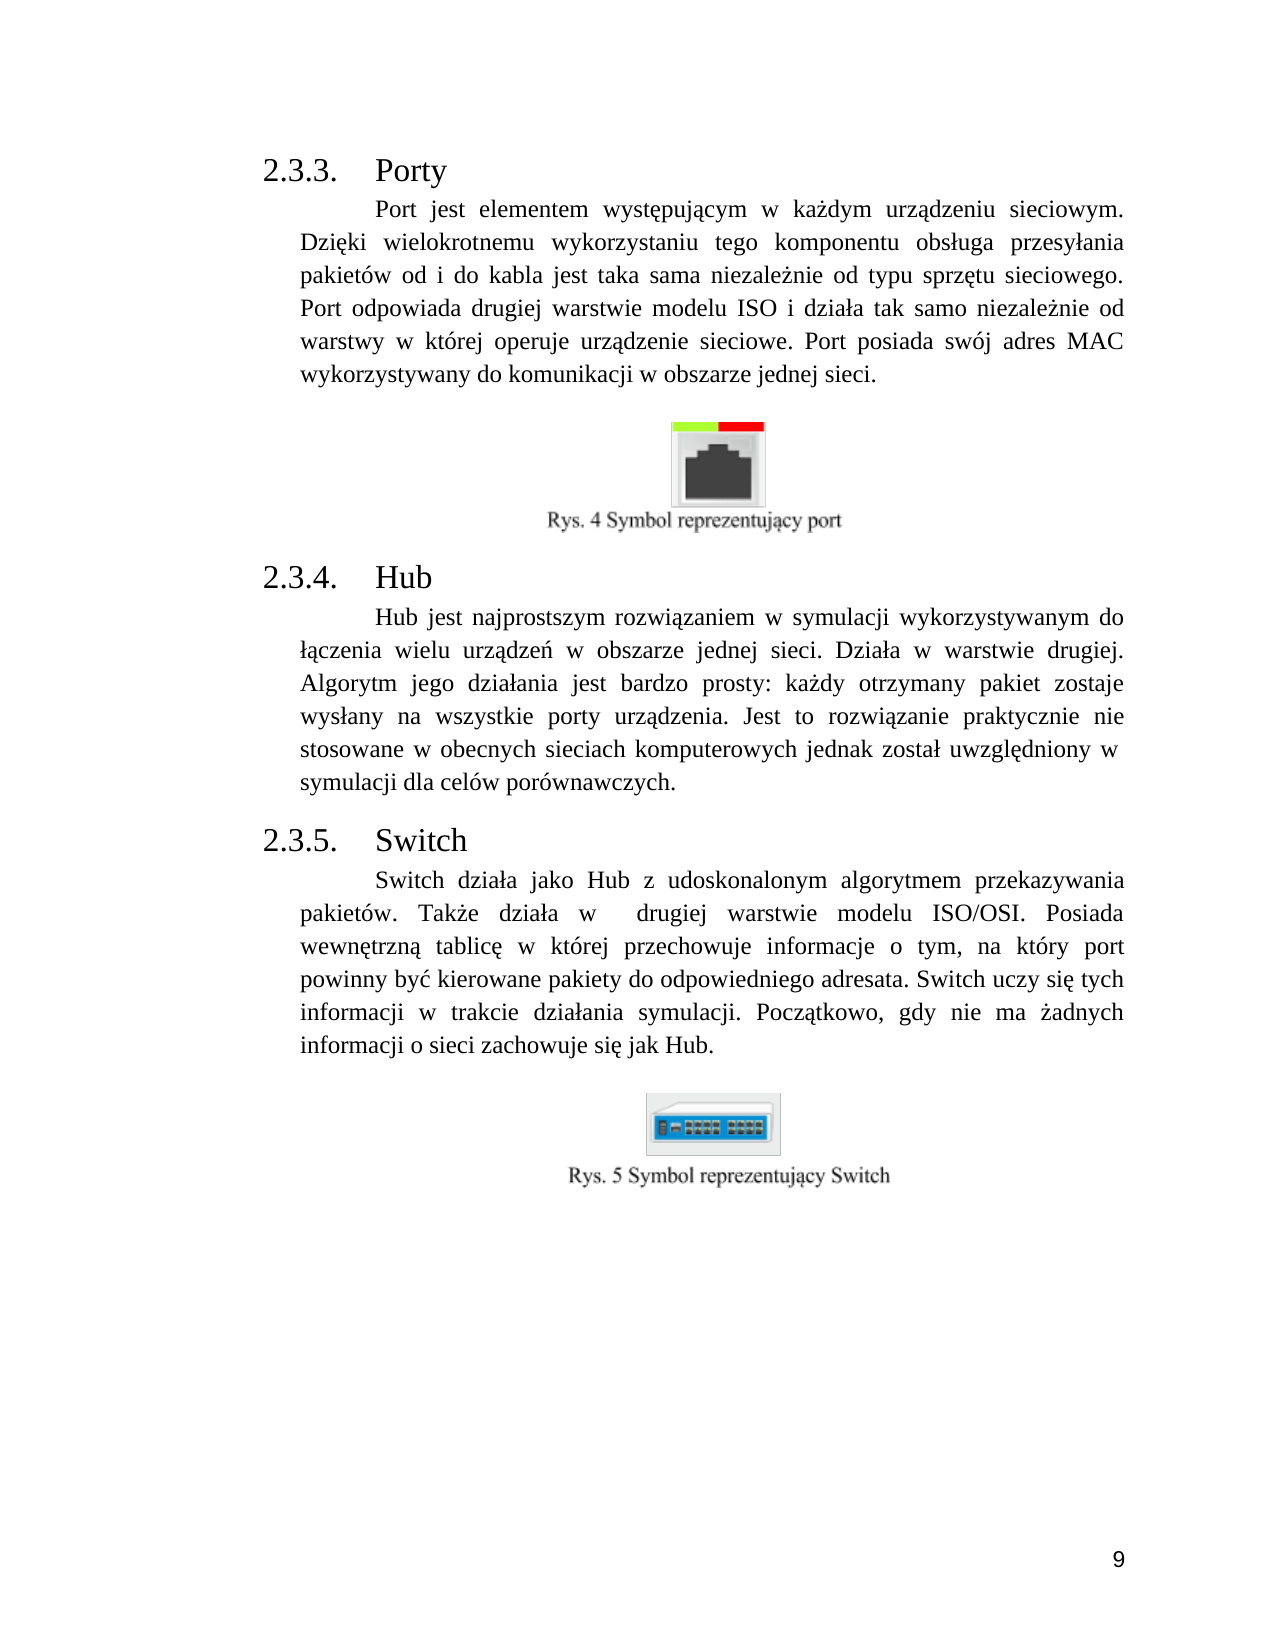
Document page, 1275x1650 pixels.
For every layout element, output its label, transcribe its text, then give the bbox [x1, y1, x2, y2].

picture [558, 1093, 942, 1191]
subtitle Hub [338, 558, 1125, 596]
picture [537, 422, 888, 533]
subtitle Porty [338, 150, 1125, 188]
text Switch działa jako Hub z udoskonalonym algorytmem przekazywania pakietów. Także działa w drugiej warstwie modelu ISO/OSI. Posiada wewnętrzną tablicę w której przechowuje informacje o tym, na który port powinny być kierowane pakiety do odpowiedniego adresata. Switch uczy się tych informacji w trakcie działania symulacji. Początkowo, gdy nie ma żadnych informacji o sieci zachowuje się jak Hub. [300, 865, 1125, 1058]
text Hub jest najprostszym rozwiązaniem w symulacji wykorzystywanym do łączenia wielu urządzeń w obszarze jednej sieci. Działa w warstwie drugiej. Algorytm jego działania jest bardzo prosty: każdy otrzymany pakiet zostaje wysłany na wszystkie porty urządzenia. Jest to rozwiązanie praktycznie nie stosowane w obecnych sieciach komputerowych jednak został uwzględniony w symulacji dla celów porównawczych. [300, 602, 1125, 796]
subtitle Switch [338, 821, 1125, 859]
text Port jest elementem występującym w każdym urządzeniu sieciowym. Dzięki wielokrotnemu wykorzystaniu tego komponentu obsługa przesyłania pakietów od i do kabla jest taka sama niezależnie od typu sprzętu sieciowego. Port odpowiada drugiej warstwie modelu ISO i działa tak samo niezależnie od warstwy w której operuje urządzenie sieciowe. Port posiada swój adres MAC wykorzystywany do komunikacji w obszarze jednej sieci. [300, 194, 1125, 388]
